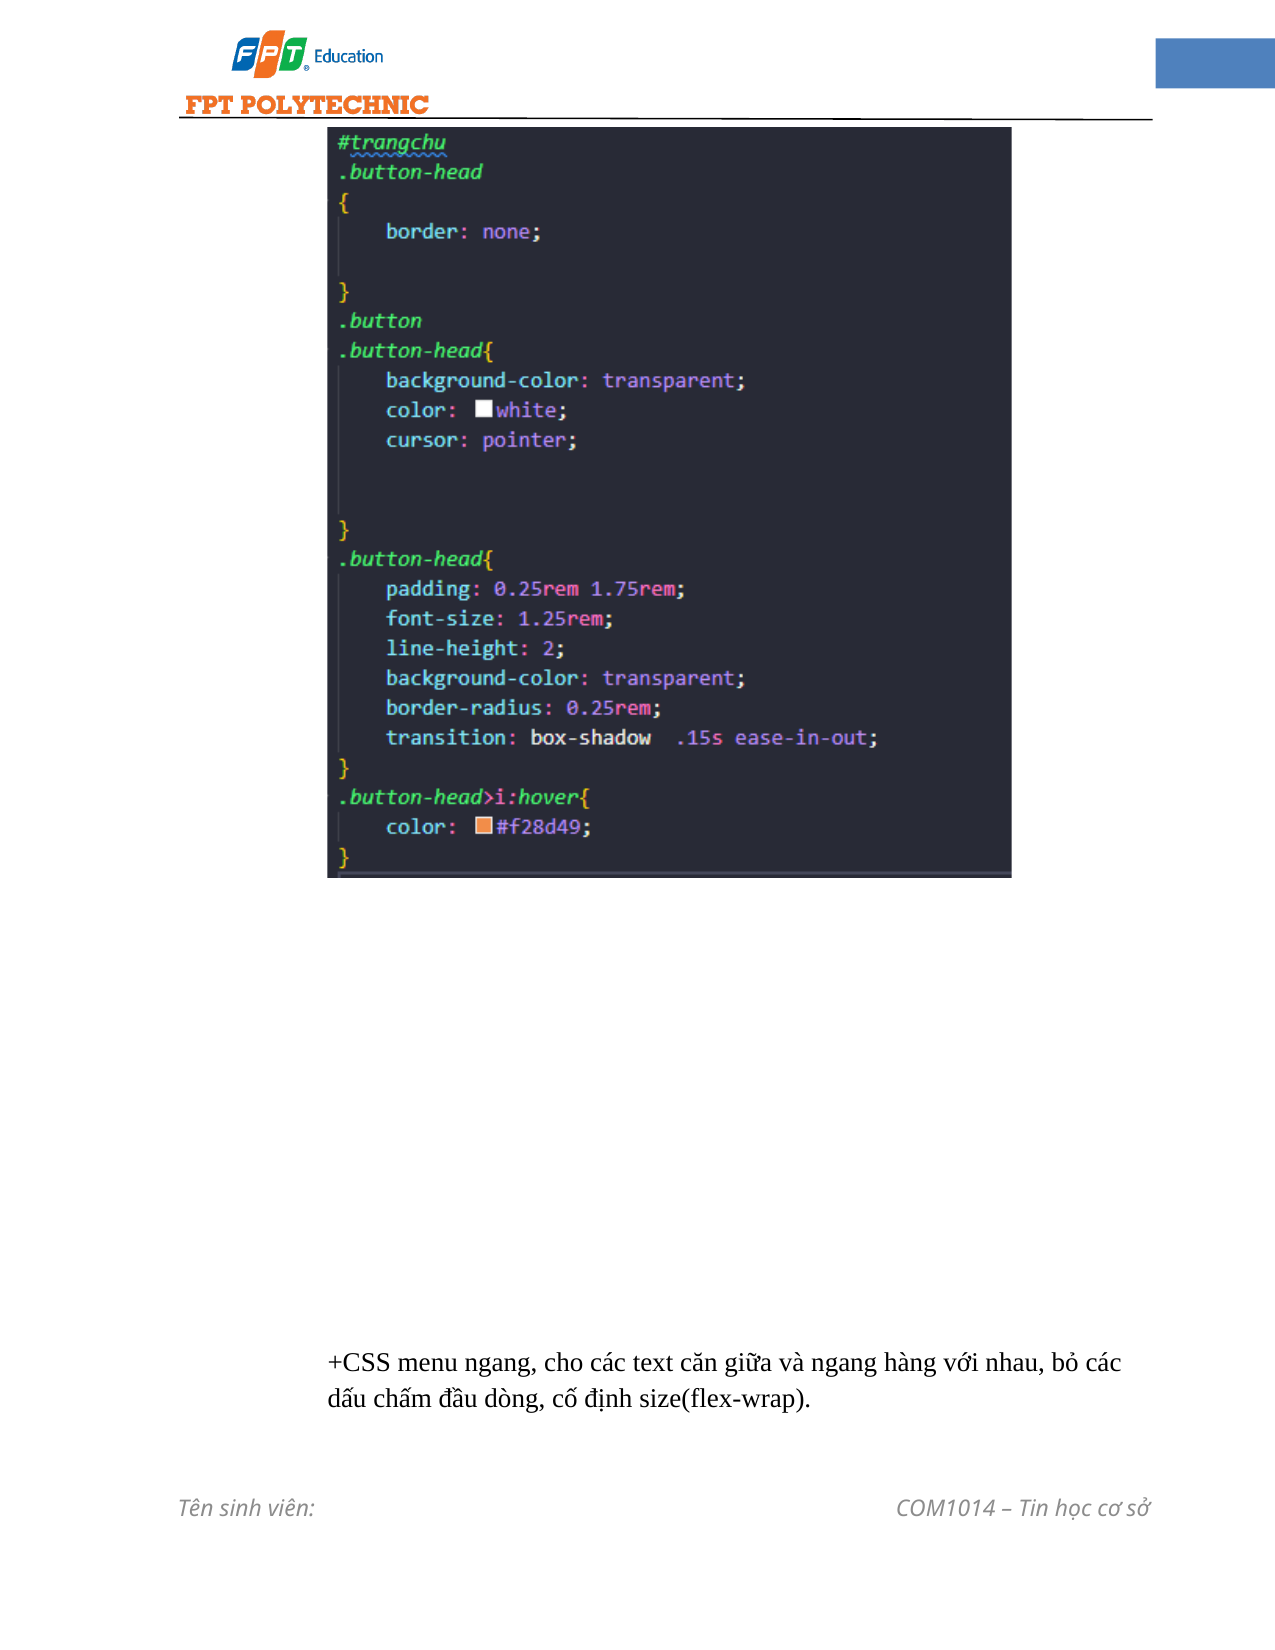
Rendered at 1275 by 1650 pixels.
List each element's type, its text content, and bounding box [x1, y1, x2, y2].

list +CSS menu ngang, cho các text căn giữa và ngang hàng với nhau, bỏ các dấu chấm đầu dòng, cố định size(flex-wrap). [327, 1346, 1157, 1413]
picture [177, 22, 437, 122]
picture [327, 127, 1012, 878]
